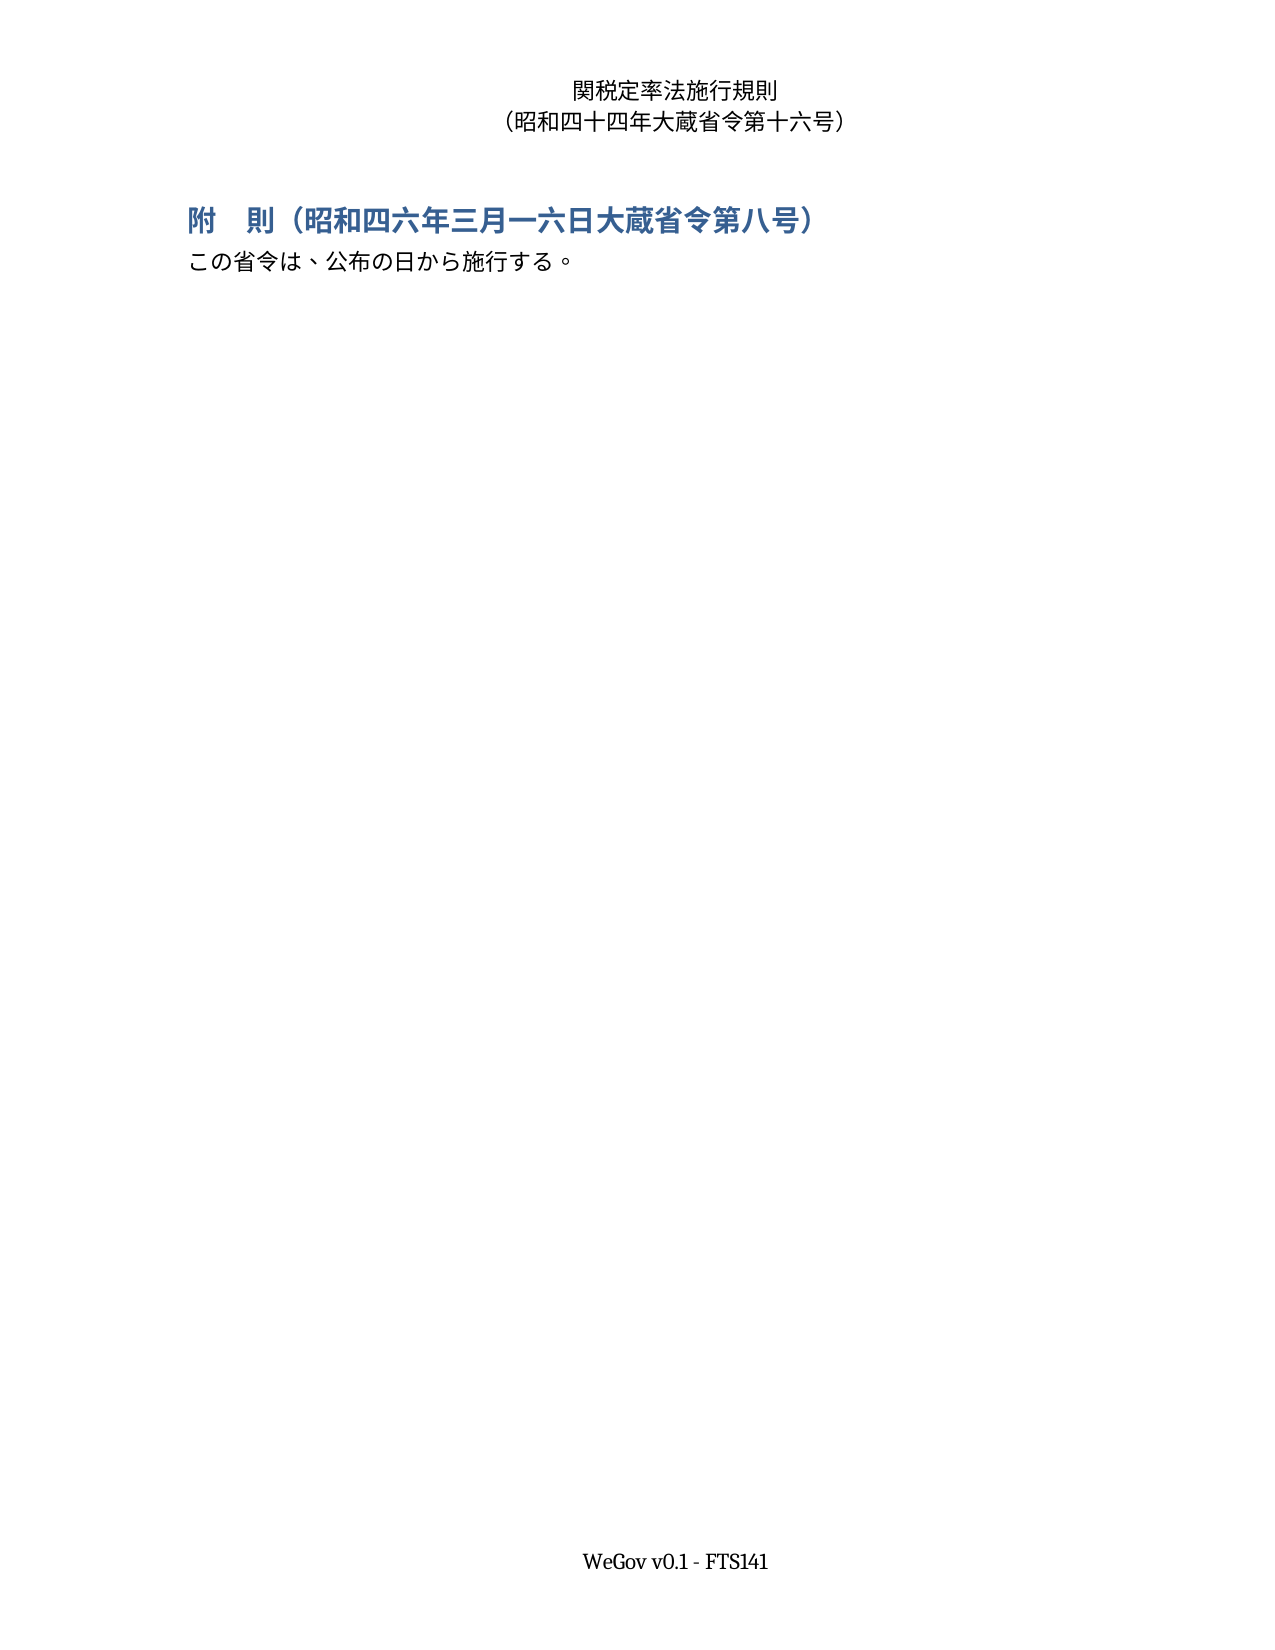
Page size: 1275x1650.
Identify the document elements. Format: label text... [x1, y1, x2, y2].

text この省令は、公布の日から施行する。 [187, 246, 1087, 277]
subtitle 附 則（昭和四六年三月一六日大蔵省令第八号） [187, 200, 1087, 240]
